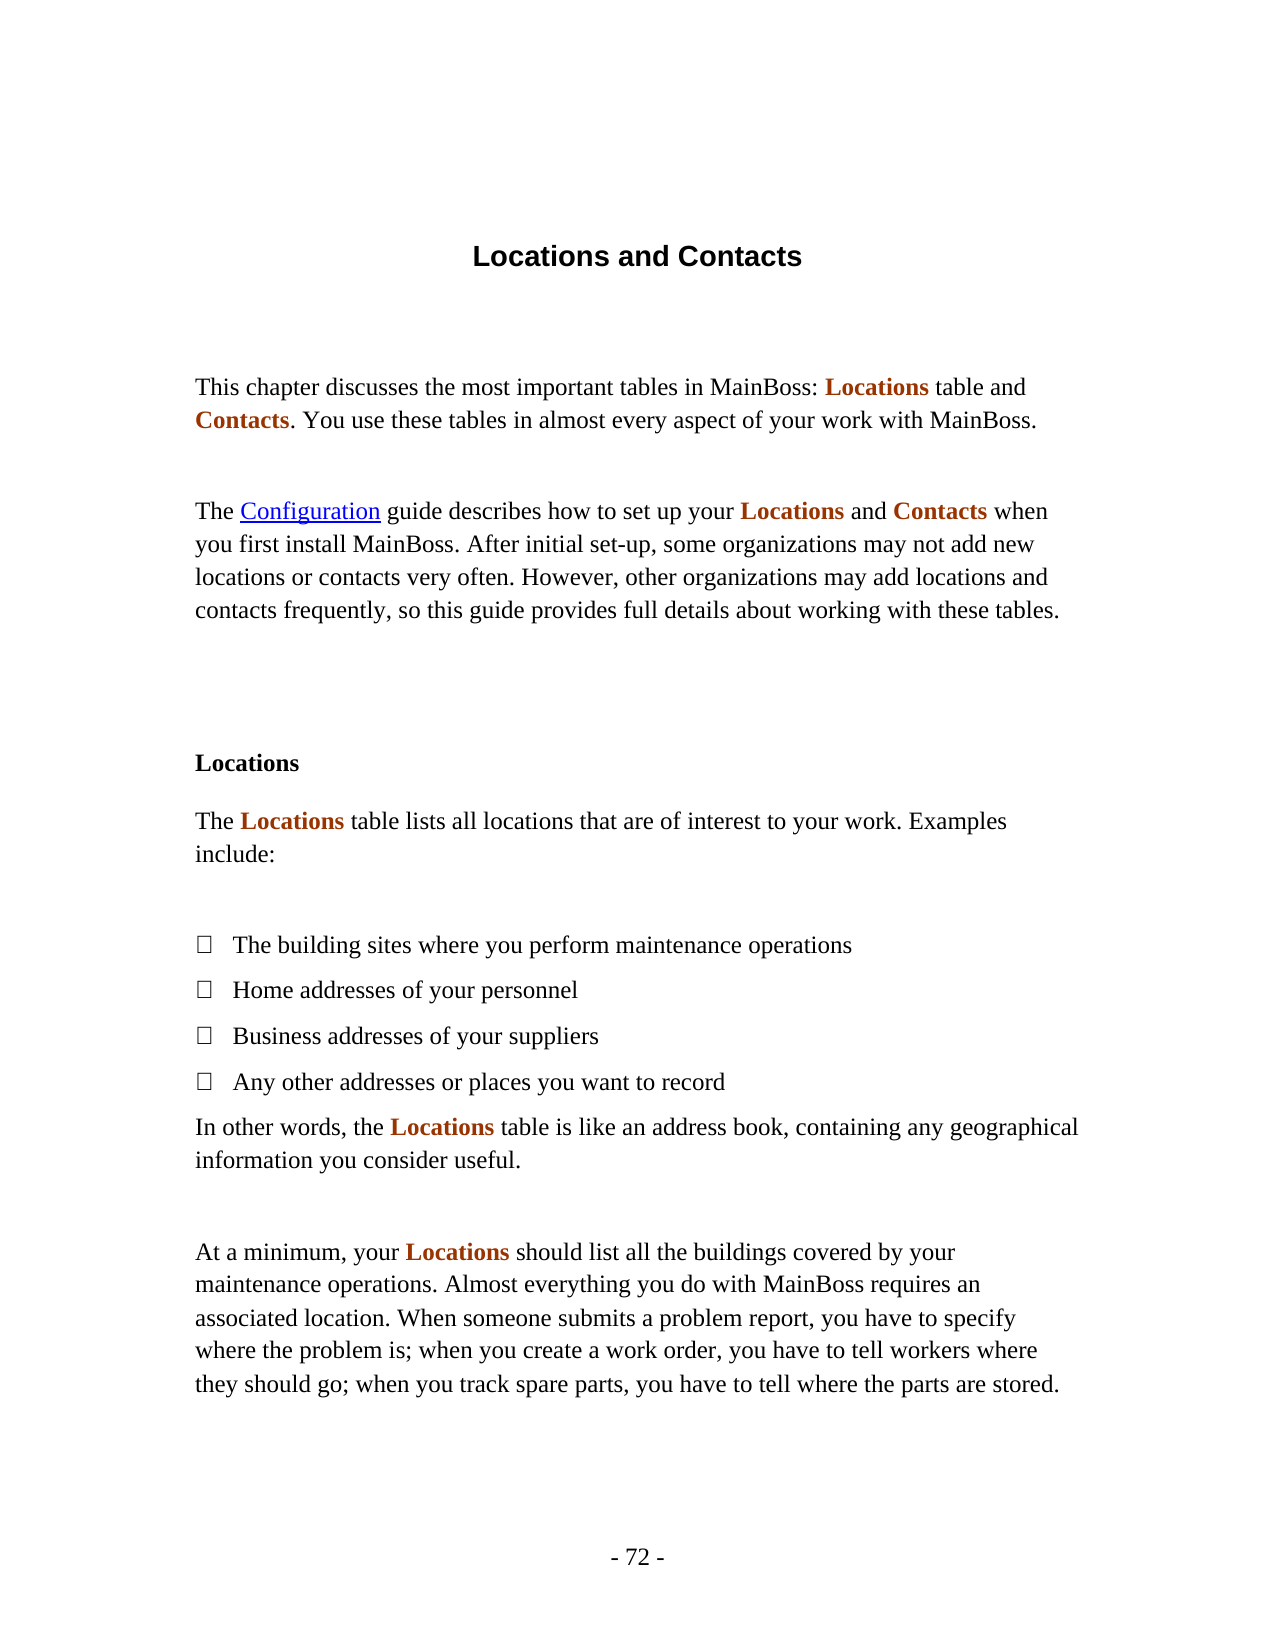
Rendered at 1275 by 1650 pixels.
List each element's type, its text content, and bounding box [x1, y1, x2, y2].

text At a minimum, your Locations should list all the buildings covered by your maintenance operations. Almost everything you do with MainBoss requires an associated location. When someone submits a problem report, you have to specify where the problem is; when you create a work order, you have to tell workers where they should go; when you track spare parts, you have to tell where the parts are stored. [195, 1237, 1080, 1397]
subtitle Locations [195, 748, 1080, 776]
text The Locations table lists all locations that are of interest to your work. Examples include: [195, 806, 1080, 867]
list Business addresses of your suppliers [195, 1021, 1080, 1050]
text The Configuration guide describes how to set up your Locations and Contacts when you first install MainBoss. After initial set-up, some organizations may not add new locations or contacts very often. However, other organizations may add locations and contacts frequently, so this guide provides full details about working with these tables. [195, 496, 1080, 624]
subtitle Locations and Contacts [195, 239, 1080, 273]
list Home addresses of your personnel [195, 976, 1080, 1004]
text In other words, the Locations table is like an address book, containing any geographical information you consider useful. [195, 1112, 1080, 1174]
text This chapter discusses the most important tables in MainBoss: Locations table and Contacts. You use these tables in almost every aspect of your work with MainBoss. [195, 372, 1080, 434]
list The building sites where you perform maintenance operations [195, 930, 1080, 959]
list Any other addresses or places you want to record [195, 1067, 1080, 1096]
